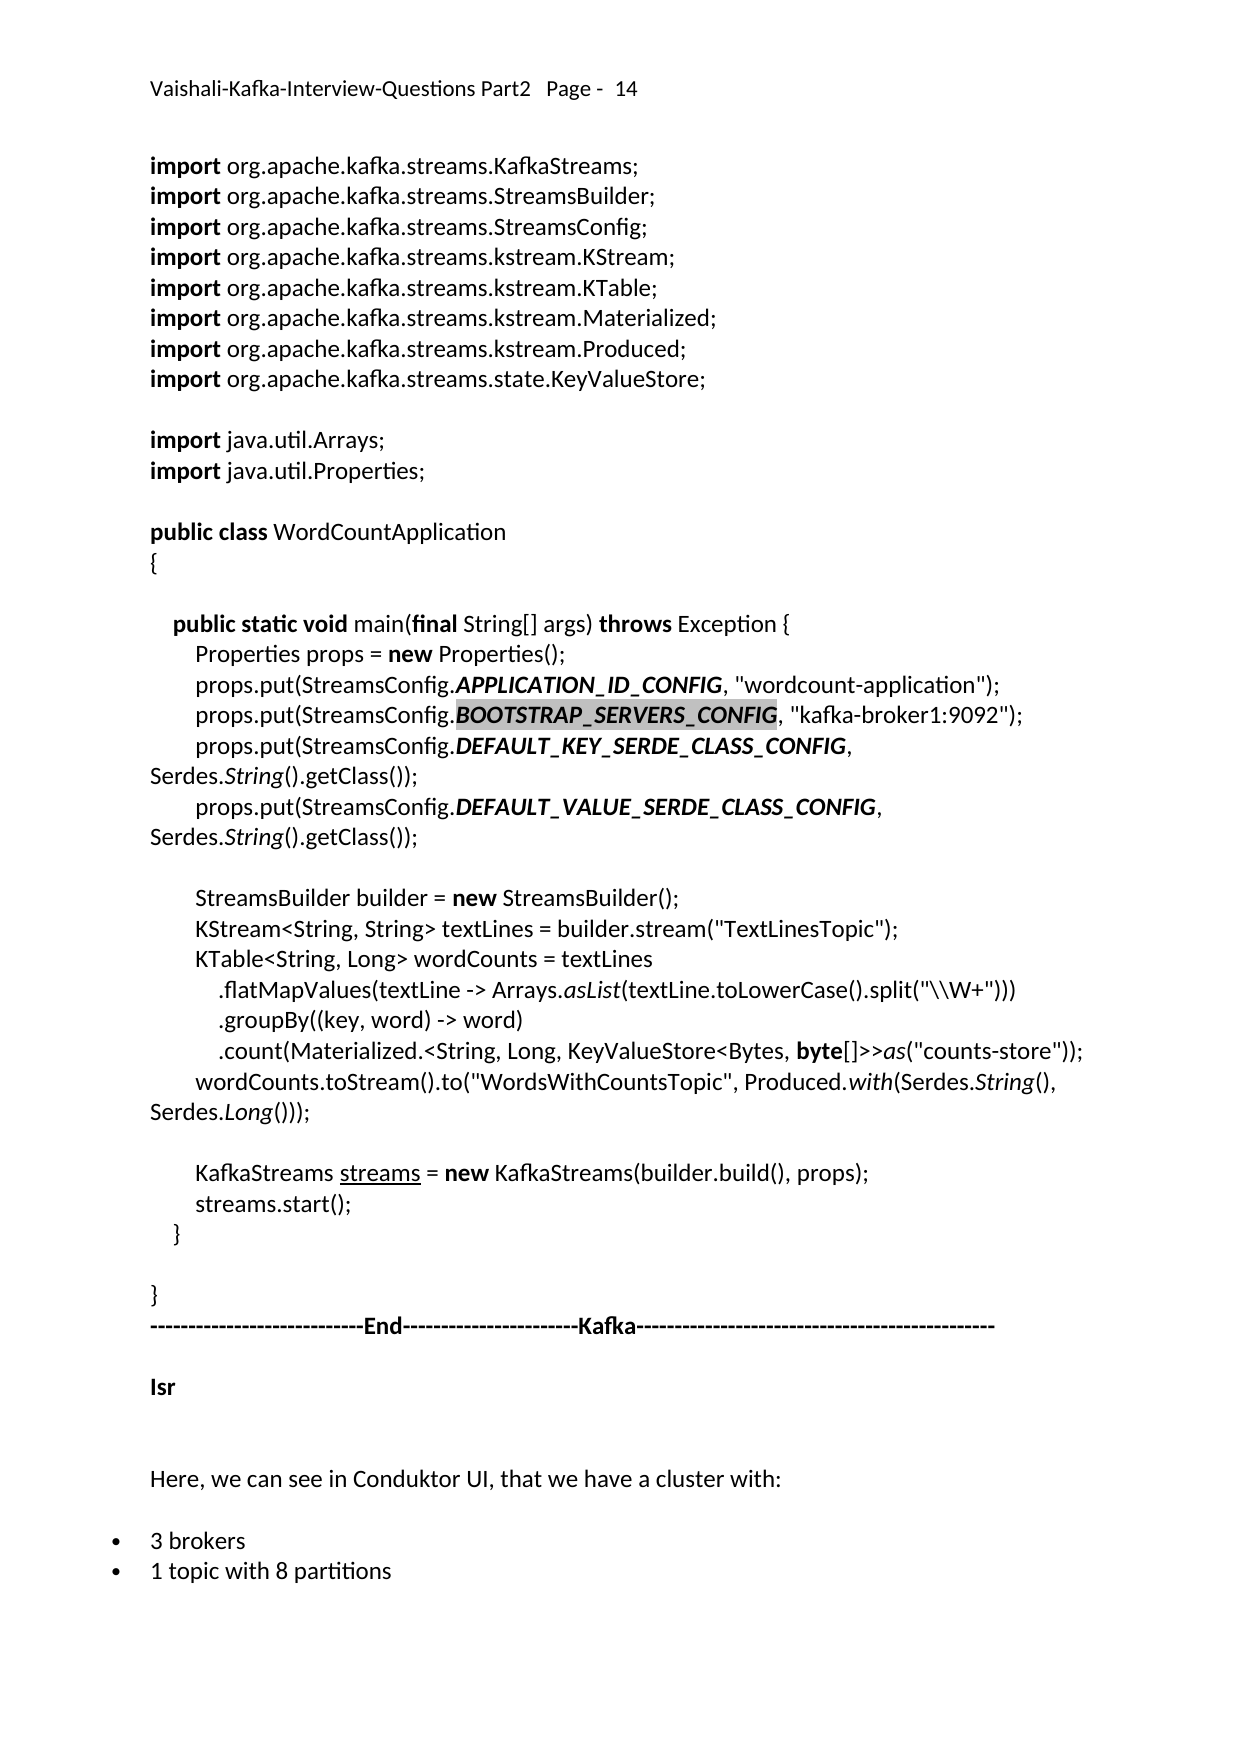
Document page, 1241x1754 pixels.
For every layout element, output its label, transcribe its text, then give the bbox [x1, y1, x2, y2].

text import org.apache.kafka.streams.state.KeyValueStore; [150, 364, 1090, 394]
text import org.apache.kafka.streams.kstream.Materialized; [150, 303, 1090, 333]
text .groupBy((key, word) -> word) [150, 1004, 1090, 1035]
text KTable<String, Long> wordCounts = textLines [150, 943, 1090, 974]
text import org.apache.kafka.streams.KafkaStreams; [150, 150, 1090, 181]
text import org.apache.kafka.streams.kstream.KStream; [150, 242, 1090, 272]
text Properties props = new Properties(); [150, 638, 1090, 669]
text streams.start(); [150, 1188, 1090, 1218]
text Here, we can see in Conduktor UI, that we have a cluster with: [150, 1463, 1090, 1494]
text StreamsBuilder builder = new StreamsBuilder(); [150, 882, 1090, 913]
text KStream<String, String> textLines = builder.stream("TextLinesTopic"); [150, 913, 1090, 943]
text import org.apache.kafka.streams.StreamsBuilder; [150, 181, 1090, 211]
text KafkaStreams streams = new KafkaStreams(builder.build(), props); [150, 1157, 1090, 1188]
text props.put(StreamsConfig.DEFAULT_VALUE_SERDE_CLASS_CONFIG, Serdes.String().getClass()); [150, 791, 1090, 852]
text { [150, 547, 1090, 577]
text props.put(StreamsConfig.BOOTSTRAP_SERVERS_CONFIG, "kafka-broker1:9092"); [150, 699, 456, 730]
list 1 topic with 8 partitions [112, 1555, 1090, 1586]
text public static void main(final String[] args) throws Exception { [150, 608, 1090, 638]
text } [150, 1279, 1090, 1310]
text props.put(StreamsConfig.DEFAULT_KEY_SERDE_CLASS_CONFIG, Serdes.String().getClass()); [150, 730, 1090, 791]
text ----------------------------End-----------------------Kafka----------------------------------------------- [150, 1310, 1090, 1340]
text } [150, 1218, 1090, 1249]
text import org.apache.kafka.streams.kstream.KTable; [150, 272, 1090, 303]
text import java.util.Properties; [150, 455, 1090, 486]
list 3 brokers [112, 1525, 1090, 1555]
text import org.apache.kafka.streams.StreamsConfig; [150, 211, 1090, 242]
text props.put(StreamsConfig.BOOTSTRAP_SERVERS_CONFIG, "kafka-broker1:9092"); [777, 699, 1090, 730]
text import org.apache.kafka.streams.kstream.Produced; [150, 333, 1090, 364]
text Isr [150, 1371, 1090, 1401]
text public class WordCountApplication [150, 516, 1090, 547]
text .count(Materialized.<String, Long, KeyValueStore<Bytes, byte[]>>as("counts-store")); [150, 1035, 1090, 1066]
text props.put(StreamsConfig.APPLICATION_ID_CONFIG, "wordcount-application"); [150, 669, 1090, 699]
text wordCounts.toStream().to("WordsWithCountsTopic", Produced.with(Serdes.String(), Serdes.Long())); [150, 1066, 1090, 1127]
text .flatMapValues(textLine -> Arrays.asList(textLine.toLowerCase().split("\\W+"))) [150, 974, 1090, 1004]
text import java.util.Arrays; [150, 425, 1090, 455]
